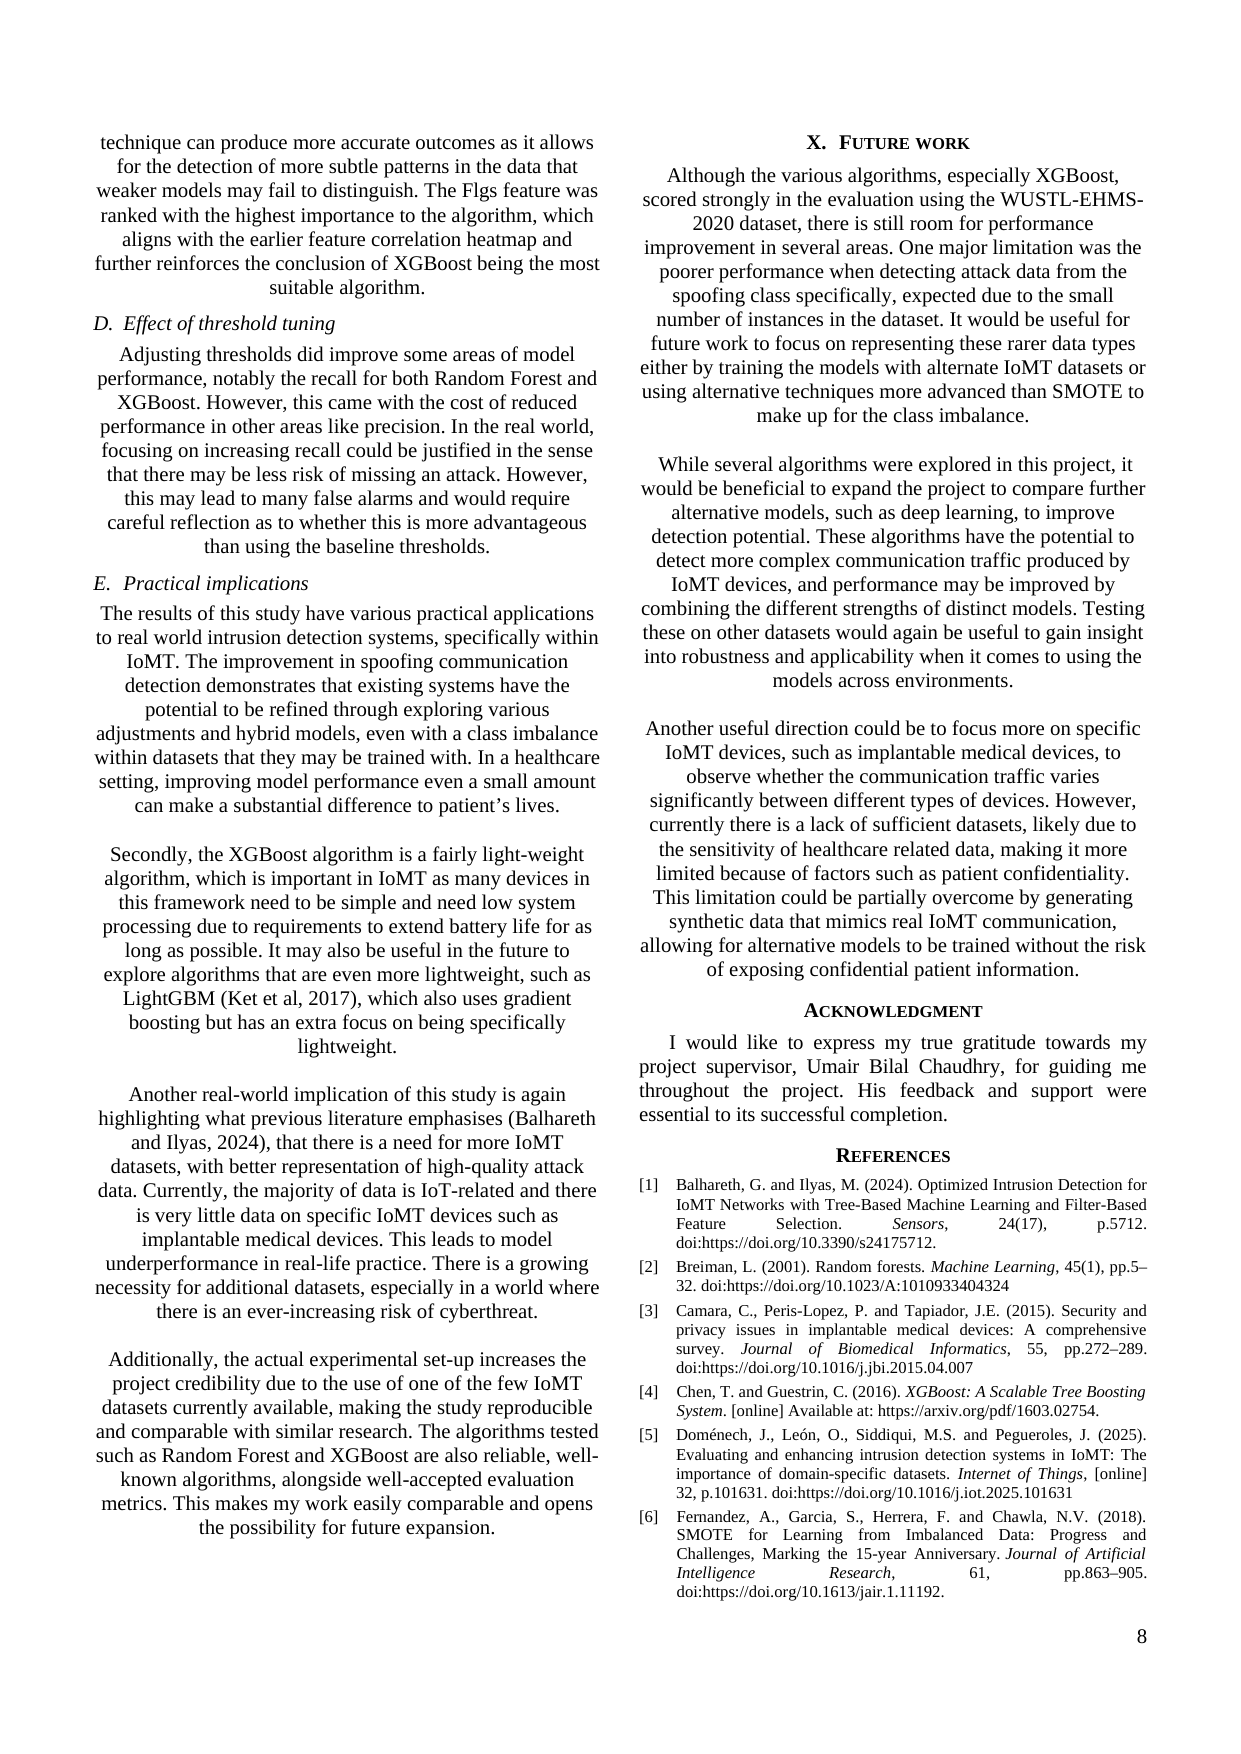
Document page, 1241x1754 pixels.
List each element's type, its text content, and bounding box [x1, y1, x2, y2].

text Another real-world implication of this study is again highlighting what previous literature emphasises (Balhareth and Ilyas, 2024), that there is a need for more IoMT datasets, with better representation of high-quality attack data. Currently, the majority of data is IoT-related and there is very little data on specific IoMT devices such as implantable medical devices. This leads to model underperformance in real-life practice. There is a growing necessity for additional datasets, especially in a world where there is an ever-increasing risk of cyberthreat. [93, 1082, 601, 1323]
text Although the various algorithms, especially XGBoost, scored strongly in the evaluation using the WUSTL-EHMS-2020 dataset, there is still room for performance improvement in several areas. One major limitation was the poorer performance when detecting attack data from the spoofing class specifically, expected due to the small number of instances in the dataset. It would be useful for future work to focus on representing these rarer data types either by training the models with alternate IoMT datasets or using alternative techniques more advanced than SMOTE to make up for the class imbalance. [639, 163, 1147, 427]
subtitle References [639, 1143, 1147, 1167]
text Breiman, L. (2001). Random forests. Machine Learning, 45(1), pp.5–32. doi:https://doi.org/10.1023/A:1010933404324 [639, 1257, 1147, 1295]
text Chen, T. and Guestrin, C. (2016). XGBoost: A Scalable Tree Boosting System. [online] Available at: https://arxiv.org/pdf/1603.02754. [639, 1382, 1147, 1420]
subtitle Effect of threshold tuning [93, 311, 601, 335]
text Another useful direction could be to focus more on specific IoMT devices, such as implantable medical devices, to observe whether the communication traffic varies significantly between different types of devices. However, currently there is a lack of sufficient datasets, likely due to the sensitivity of healthcare related data, making it more limited because of factors such as patient confidentiality. This limitation could be partially overcome by generating synthetic data that mimics real IoMT communication, allowing for alternative models to be trained without the risk of exposing confidential patient information. [639, 716, 1147, 981]
text Additionally, the actual experimental set-up increases the project credibility due to the use of one of the few IoMT datasets currently available, making the study reproducible and comparable with similar research. The algorithms tested such as Random Forest and XGBoost are also reliable, well-known algorithms, alongside well-accepted evaluation metrics. This makes my work easily comparable and opens the possibility for future expansion. [93, 1347, 601, 1539]
text Doménech, J., León, O., Siddiqui, M.S. and Pegueroles, J. (2025). Evaluating and enhancing intrusion detection systems in IoMT: The importance of domain-specific datasets. Internet of Things, [online] 32, p.101631. doi:https://doi.org/10.1016/j.iot.2025.101631 [639, 1425, 1147, 1502]
subtitle Acknowledgment [639, 997, 1147, 1022]
text Adjusting thresholds did improve some areas of model performance, notably the recall for both Random Forest and XGBoost. However, this came with the cost of reduced performance in other areas like precision. In the real world, focusing on increasing recall could be justified in the sense that there may be less risk of missing an attack. However, this may lead to many false alarms and would require careful reflection as to whether this is more advantageous than using the baseline thresholds. [93, 342, 601, 558]
text Balhareth, G. and Ilyas, M. (2024). Optimized Intrusion Detection for IoMT Networks with Tree-Based Machine Learning and Filter-Based Feature Selection. Sensors, 24(17), p.5712. doi:https://doi.org/10.3390/s24175712. [639, 1175, 1147, 1252]
subtitle Future work [639, 130, 1147, 154]
text Camara, C., Peris-Lopez, P. and Tapiador, J.E. (2015). Security and privacy issues in implantable medical devices: A comprehensive survey. Journal of Biomedical Informatics, 55, pp.272–289. doi:https://doi.org/10.1016/j.jbi.2015.04.007 [639, 1301, 1147, 1377]
text I would like to express my true gratitude towards my project supervisor, Umair Bilal Chaudhry, for guiding me throughout the project. His feedback and support were essential to its successful completion. [639, 1030, 1147, 1126]
subtitle Practical implications [93, 571, 601, 595]
text Secondly, the XGBoost algorithm is a fairly light-weight algorithm, which is important in IoMT as many devices in this framework need to be simple and need low system processing due to requirements to extend battery life for as long as possible. It may also be useful in the future to explore algorithms that are even more lightweight, such as LightGBM (Ket et al, 2017), which also uses gradient boosting but has an extra focus on being specifically lightweight. [93, 842, 601, 1058]
text Fernandez, A., Garcia, S., Herrera, F. and Chawla, N.V. (2018). SMOTE for Learning from Imbalanced Data: Progress and Challenges, Marking the 15-year Anniversary. Journal of Artificial Intelligence Research, 61, pp.863–905. doi:https://doi.org/10.1613/jair.1.11192. [639, 1507, 1147, 1601]
text The results of this study have various practical applications to real world intrusion detection systems, specifically within IoMT. The improvement in spoofing communication detection demonstrates that existing systems have the potential to be refined through exploring various adjustments and hybrid models, even with a class imbalance within datasets that they may be trained with. In a healthcare setting, improving model performance even a small amount can make a substantial difference to patient’s lives. [93, 601, 601, 817]
text While several algorithms were explored in this project, it would be beneficial to expand the project to compare further alternative models, such as deep learning, to improve detection potential. These algorithms have the potential to detect more complex communication traffic produced by IoMT devices, and performance may be improved by combining the different strengths of distinct models. Testing these on other datasets would again be useful to gain insight into robustness and applicability when it comes to using the models across environments. [639, 451, 1147, 692]
